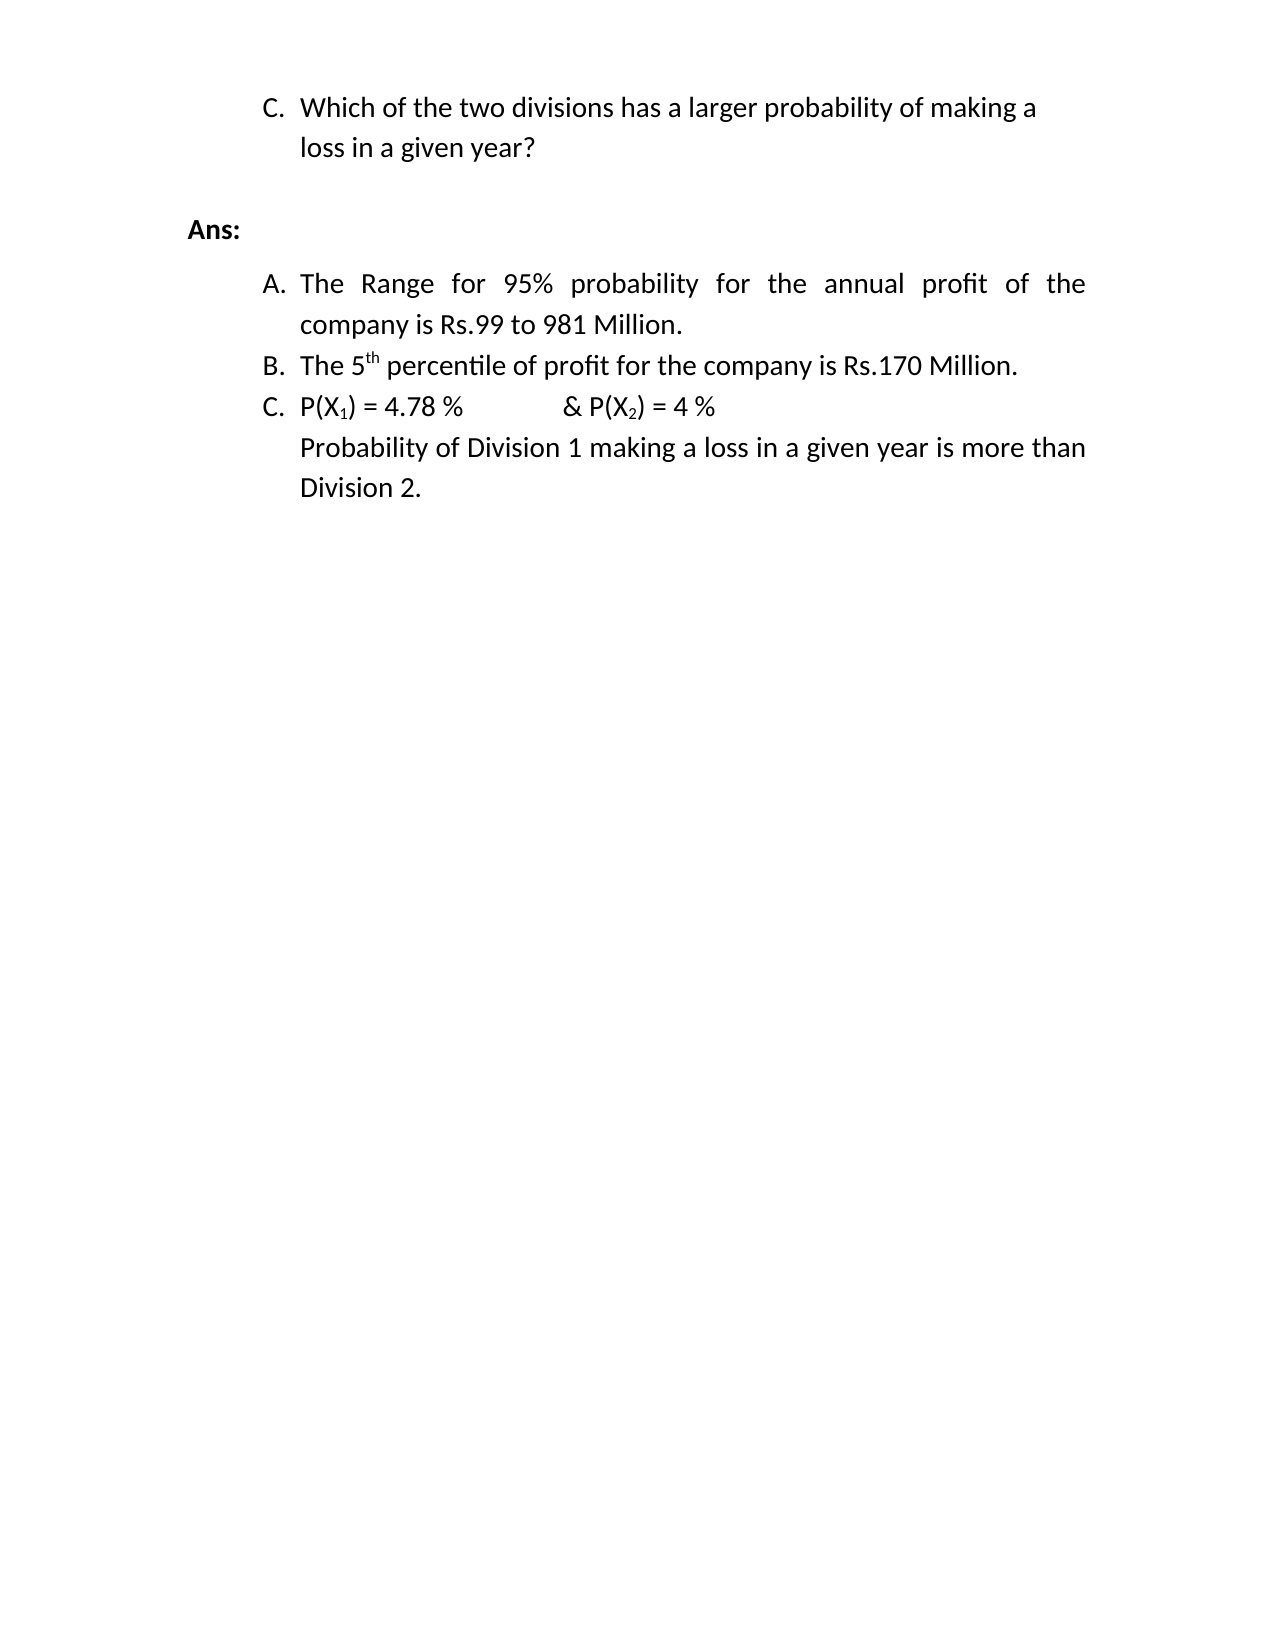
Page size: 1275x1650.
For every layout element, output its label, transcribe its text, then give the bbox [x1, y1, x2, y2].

text Ans: [187, 211, 1087, 247]
list P(X1) = 4.78 % & P(X2) = 4 % [262, 388, 1087, 423]
list Probability of Division 1 making a loss in a given year is more than Division 2. [300, 429, 1087, 505]
list The Range for 95% probability for the annual profit of the company is Rs.99 to 981 Million. [262, 265, 1087, 341]
list The 5th percentile of profit for the company is Rs.170 Million. [262, 347, 1087, 382]
list Which of the two divisions has a larger probability of making a loss in a given year? [262, 89, 1087, 165]
